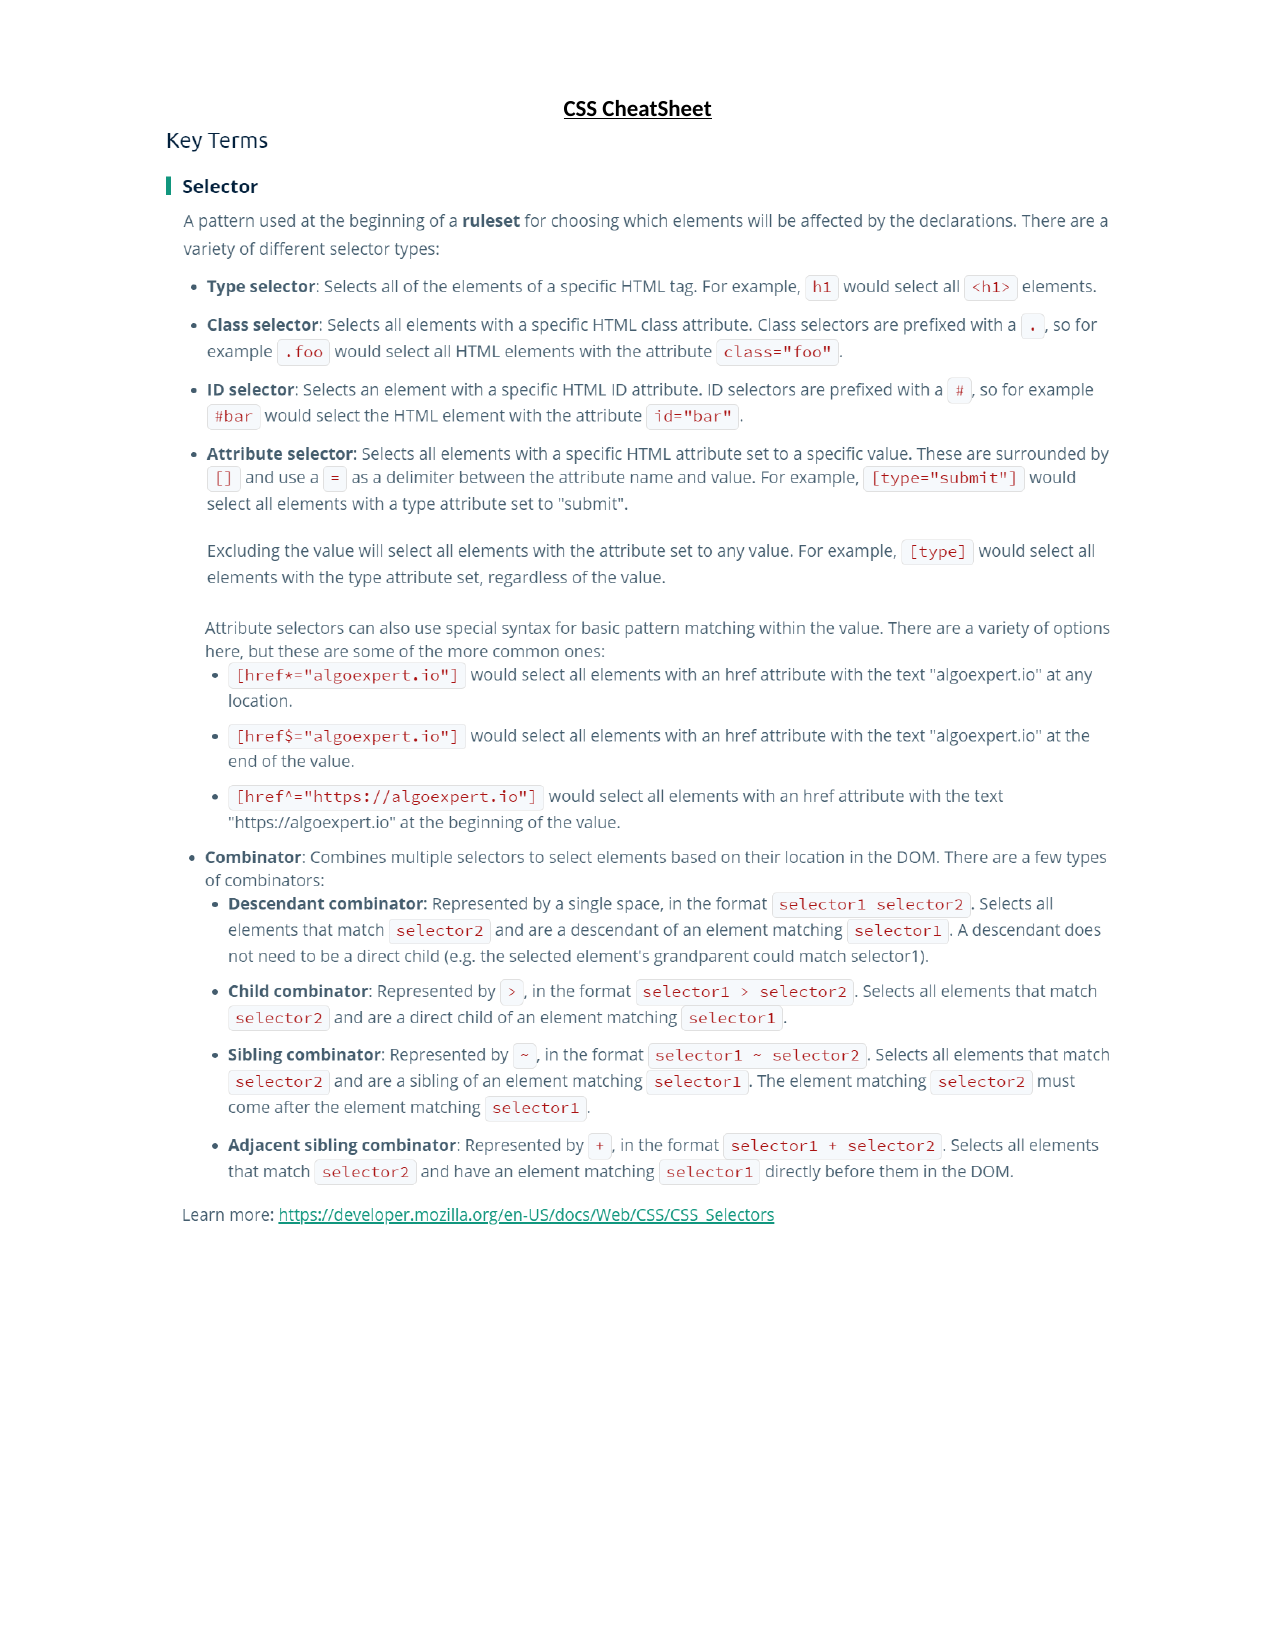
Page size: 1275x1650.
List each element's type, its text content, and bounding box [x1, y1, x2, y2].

picture [150, 615, 1125, 1245]
text CSS CheatSheet [150, 94, 1125, 123]
picture [150, 123, 1125, 597]
